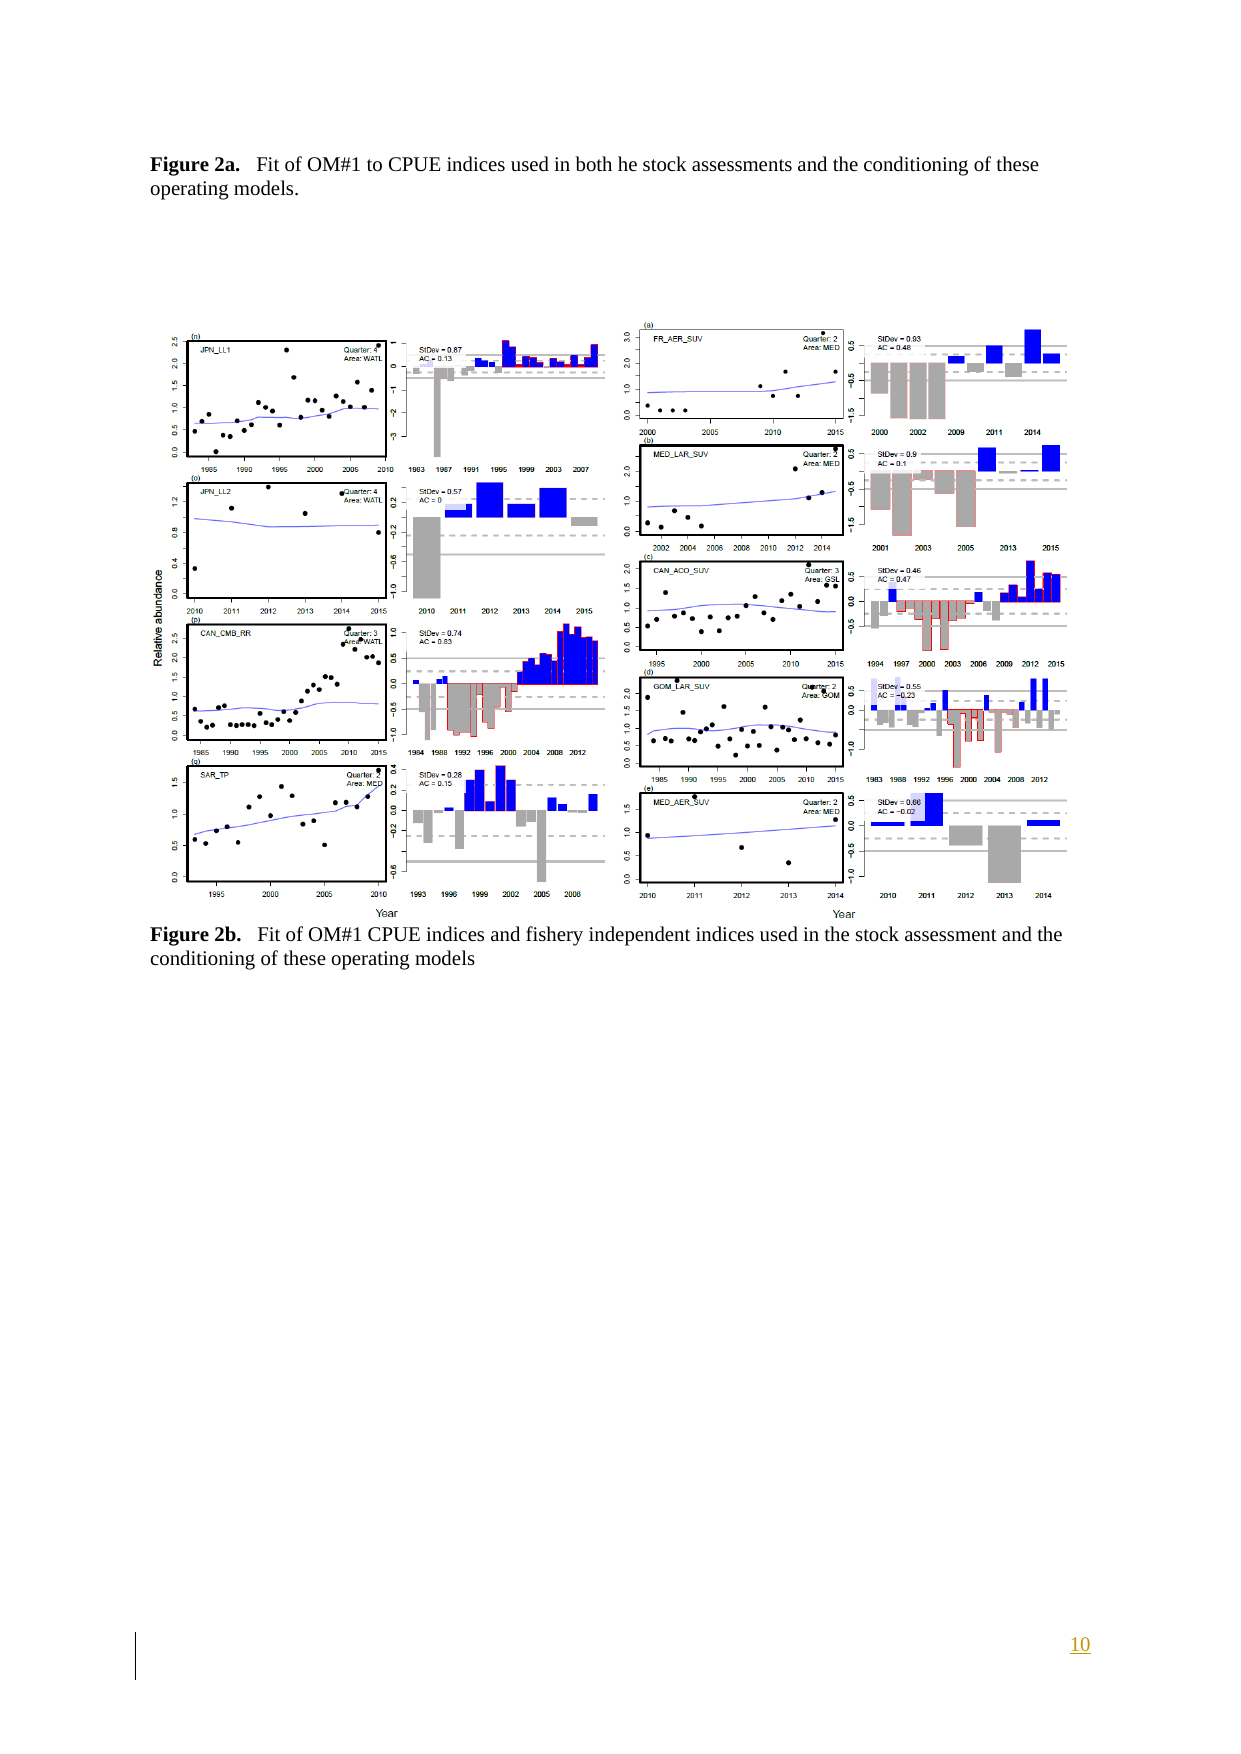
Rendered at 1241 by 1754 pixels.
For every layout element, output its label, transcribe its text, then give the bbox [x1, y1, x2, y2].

picture [150, 330, 611, 922]
picture [615, 320, 1075, 922]
text Figure 2a. Fit of OM#1 to CPUE indices used in both he stock assessments and the conditioning of these operating models. [150, 151, 1090, 199]
text Figure 2b. Fit of OM#1 CPUE indices and fishery independent indices used in the stock assessment and the conditioning of these operating models [150, 922, 1090, 970]
